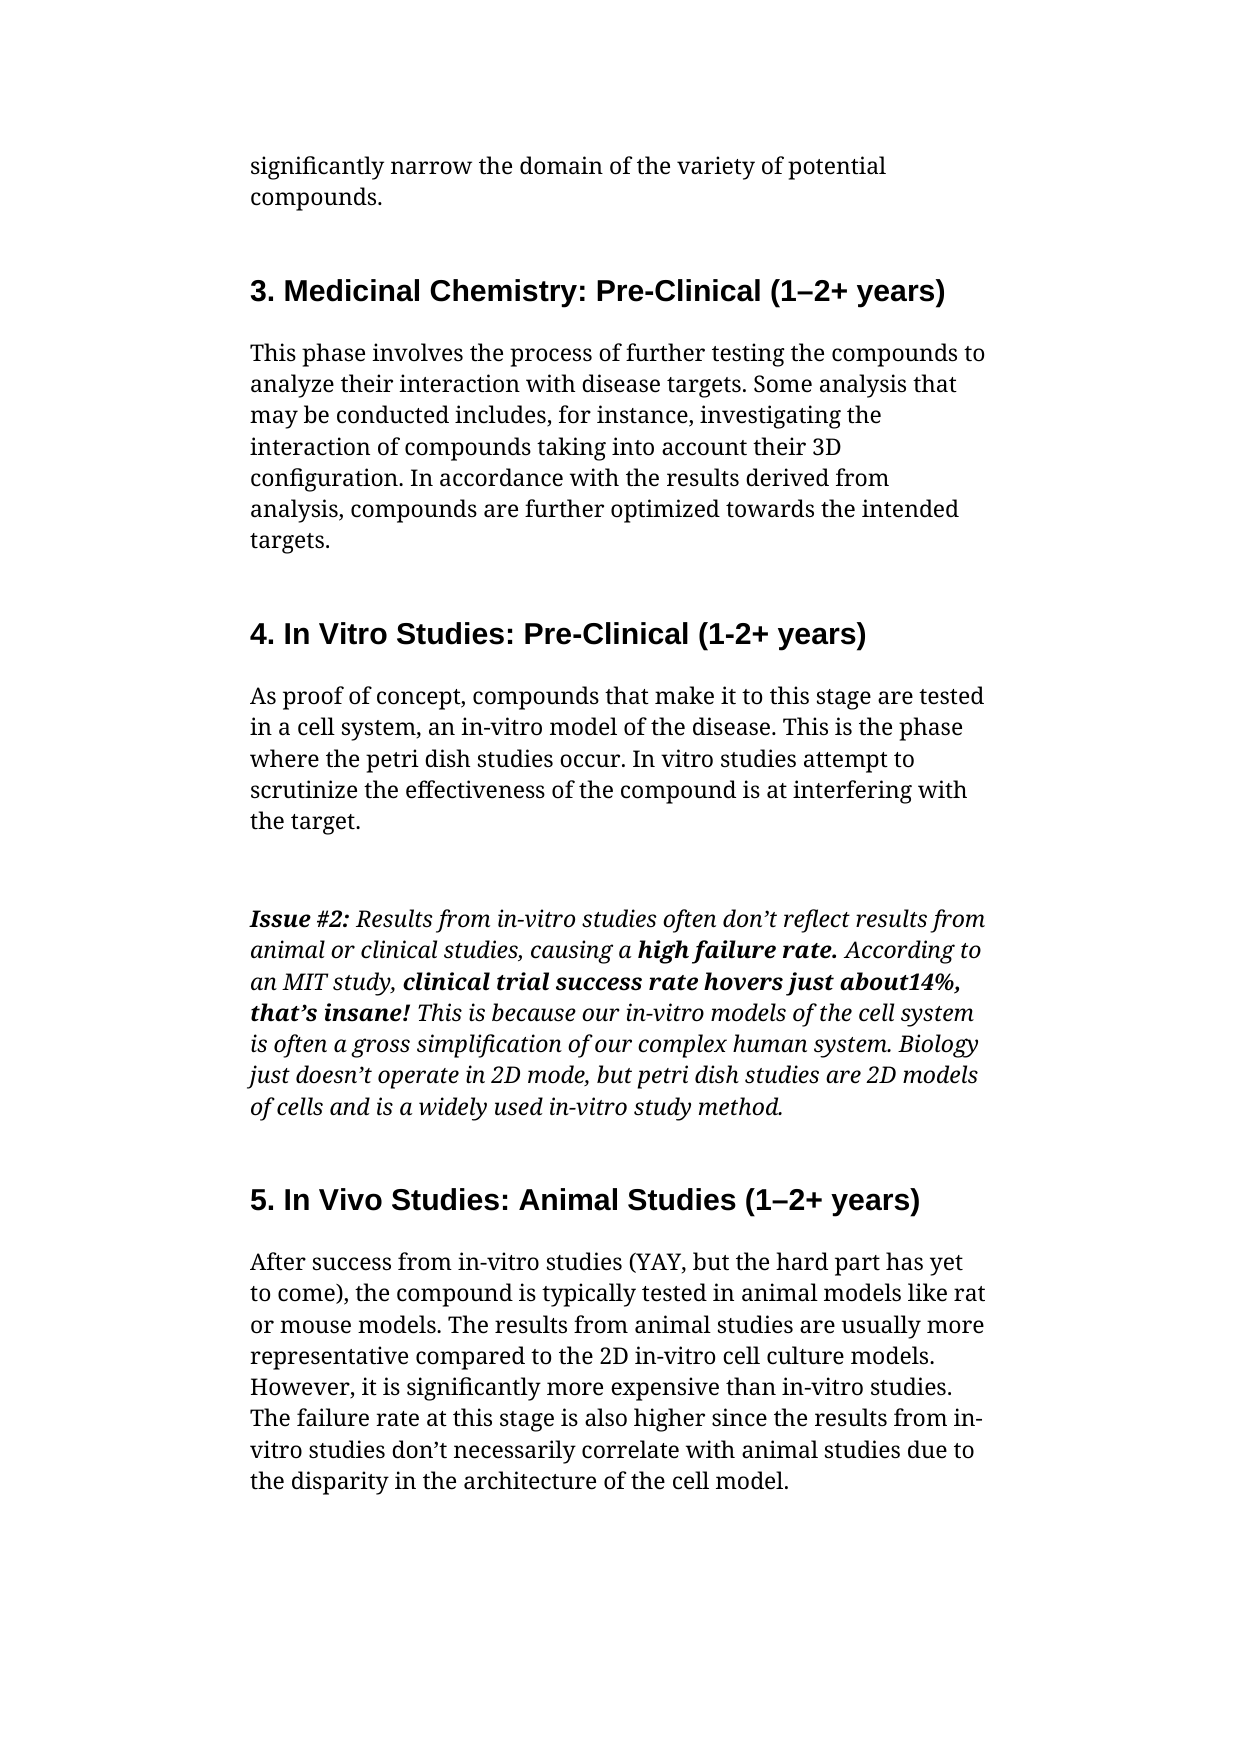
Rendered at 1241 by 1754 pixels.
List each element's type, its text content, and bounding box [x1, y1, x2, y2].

text Issue #2: Results from in-vitro studies often don’t reflect results from animal or clinical studies, causing a high failure rate. According to an MIT study, clinical trial success rate hovers just about14%, that’s insane! This is because our in-vitro models of the cell system is often a gross simplification of our complex human system. Biology just doesn’t operate in 2D mode, but petri dish studies are 2D models of cells and is a widely used in-vitro study method. [250, 903, 990, 1122]
subtitle 3. Medicinal Chemistry: Pre-Clinical (1–2+ years) [250, 273, 990, 308]
text This phase involves the process of further testing the compounds to analyze their interaction with disease targets. Some analysis that may be conducted includes, for instance, investigating the interaction of compounds taking into account their 3D configuration. In accordance with the results derived from analysis, compounds are further optimized towards the intended targets. [250, 337, 990, 556]
text After success from in-vitro studies (YAY, but the hard part has yet to come), the compound is typically tested in animal models like rat or mouse models. The results from animal studies are usually more representative compared to the 2D in-vitro cell culture models. However, it is significantly more expensive than in-vitro studies. The failure rate at this stage is also higher since the results from in-vitro studies don’t necessarily correlate with animal studies due to the disparity in the architecture of the cell model. [250, 1246, 990, 1496]
subtitle 4. In Vitro Studies: Pre-Clinical (1-2+ years) [250, 616, 990, 651]
text As proof of concept, compounds that make it to this stage are tested in a cell system, an in-vitro model of the disease. This is the phase where the petri dish studies occur. In vitro studies attempt to scrutinize the effectiveness of the compound is at interfering with the target. [250, 680, 990, 836]
subtitle 5. In Vivo Studies: Animal Studies (1–2+ years) [250, 1182, 990, 1217]
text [250, 150, 990, 212]
